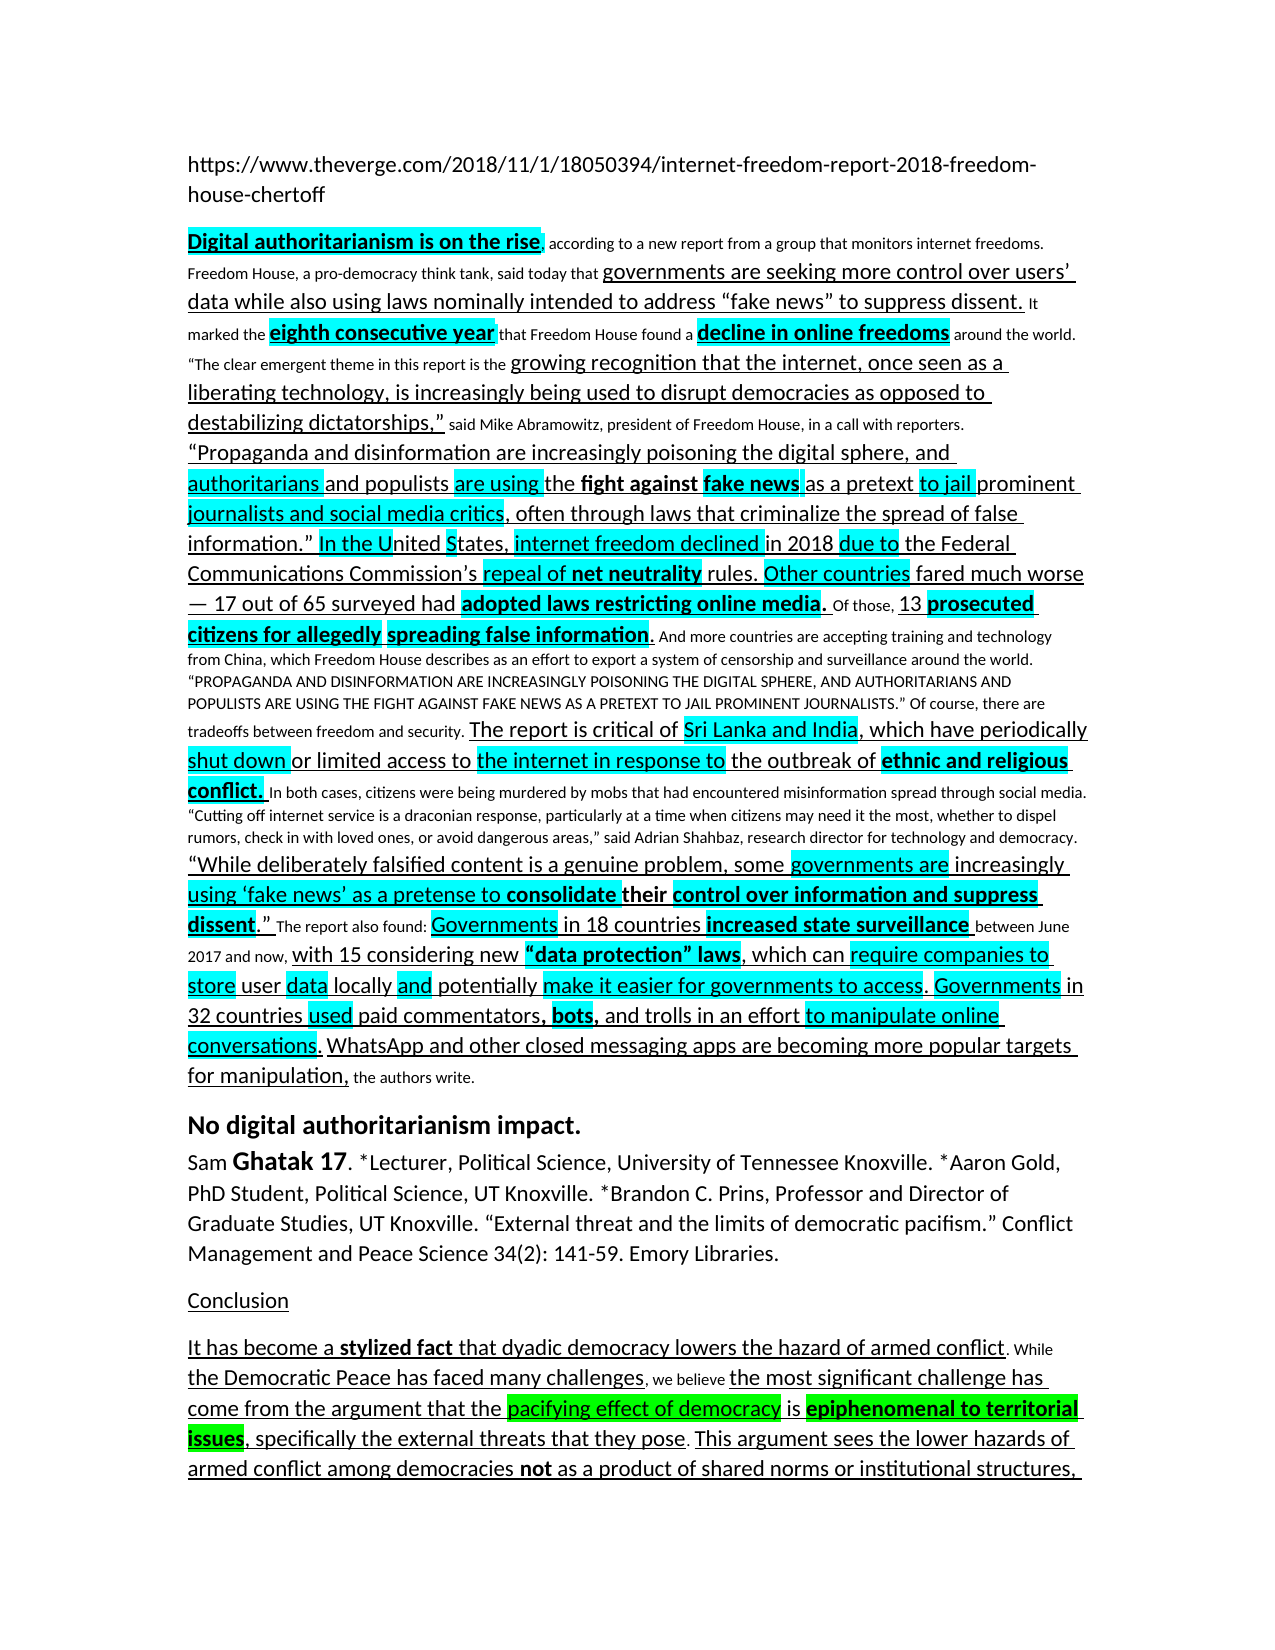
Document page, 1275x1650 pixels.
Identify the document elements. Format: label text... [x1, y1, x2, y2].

subtitle No digital authoritarianism impact. [187, 1108, 1087, 1141]
text Sam Ghatak 17. *Lecturer, Political Science, University of Tennessee Knoxville. *Aaron Gold, PhD Student, Political Science, UT Knoxville. *Brandon C. Prins, Professor and Director of Graduate Studies, UT Knoxville. “External threat and the limits of democratic pacifism.” Conflict Management and Peace Science 34(2): 141-59. Emory Libraries. [187, 1144, 1087, 1268]
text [187, 1333, 1087, 1482]
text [187, 150, 1087, 208]
text Conclusion [187, 1286, 1087, 1314]
text Digital authoritarianism is on the rise, according to a new report from a group that monitors internet freedoms. Freedom House, a pro-democracy think tank, said today that governments are seeking more control over users’ data while also using laws nominally intended to address “fake news” to suppress dissent. It marked the eighth consecutive year that Freedom House found a decline in online freedoms around the world. “The clear emergent theme in this report is the growing recognition that the internet, once seen as a liberating technology, is increasingly being used to disrupt democracies as opposed to destabilizing dictatorships,” said Mike Abramowitz, president of Freedom House, in a call with reporters. “Propaganda and disinformation are increasingly poisoning the digital sphere, and authoritarians and populists are using the fight against fake news as a pretext to jail prominent journalists and social media critics, often through laws that criminalize the spread of false information.” In the United States, internet freedom declined in 2018 due to the Federal Communications Commission’s repeal of net neutrality rules. Other countries fared much worse — 17 out of 65 surveyed had adopted laws restricting online media. Of those, 13 prosecuted citizens for allegedly spreading false information. And more countries are accepting training and technology from China, which Freedom House describes as an effort to export a system of censorship and surveillance around the world. “PROPAGANDA AND DISINFORMATION ARE INCREASINGLY POISONING THE DIGITAL SPHERE, AND AUTHORITARIANS AND POPULISTS ARE USING THE FIGHT AGAINST FAKE NEWS AS A PRETEXT TO JAIL PROMINENT JOURNALISTS.” Of course, there are tradeoffs between freedom and security. The report is critical of Sri Lanka and India, which have periodically shut down or limited access to the internet in response to the outbreak of ethnic and religious conflict. In both cases, citizens were being murdered by mobs that had encountered misinformation spread through social media. “Cutting off internet service is a draconian response, particularly at a time when citizens may need it the most, whether to dispel rumors, check in with loved ones, or avoid dangerous areas,” said Adrian Shahbaz, research director for technology and democracy. “While deliberately falsified content is a genuine problem, some governments are increasingly using ‘fake news’ as a pretense to consolidate their control over information and suppress dissent.” The report also found: Governments in 18 countries increased state surveillance between June 2017 and now, with 15 considering new “data protection” laws, which can require companies to store user data locally and potentially make it easier for governments to access. Governments in 32 countries used paid commentators, bots, and trolls in an effort to manipulate online conversations. WhatsApp and other closed messaging apps are becoming more popular targets for manipulation, the authors write. [187, 227, 1087, 1089]
